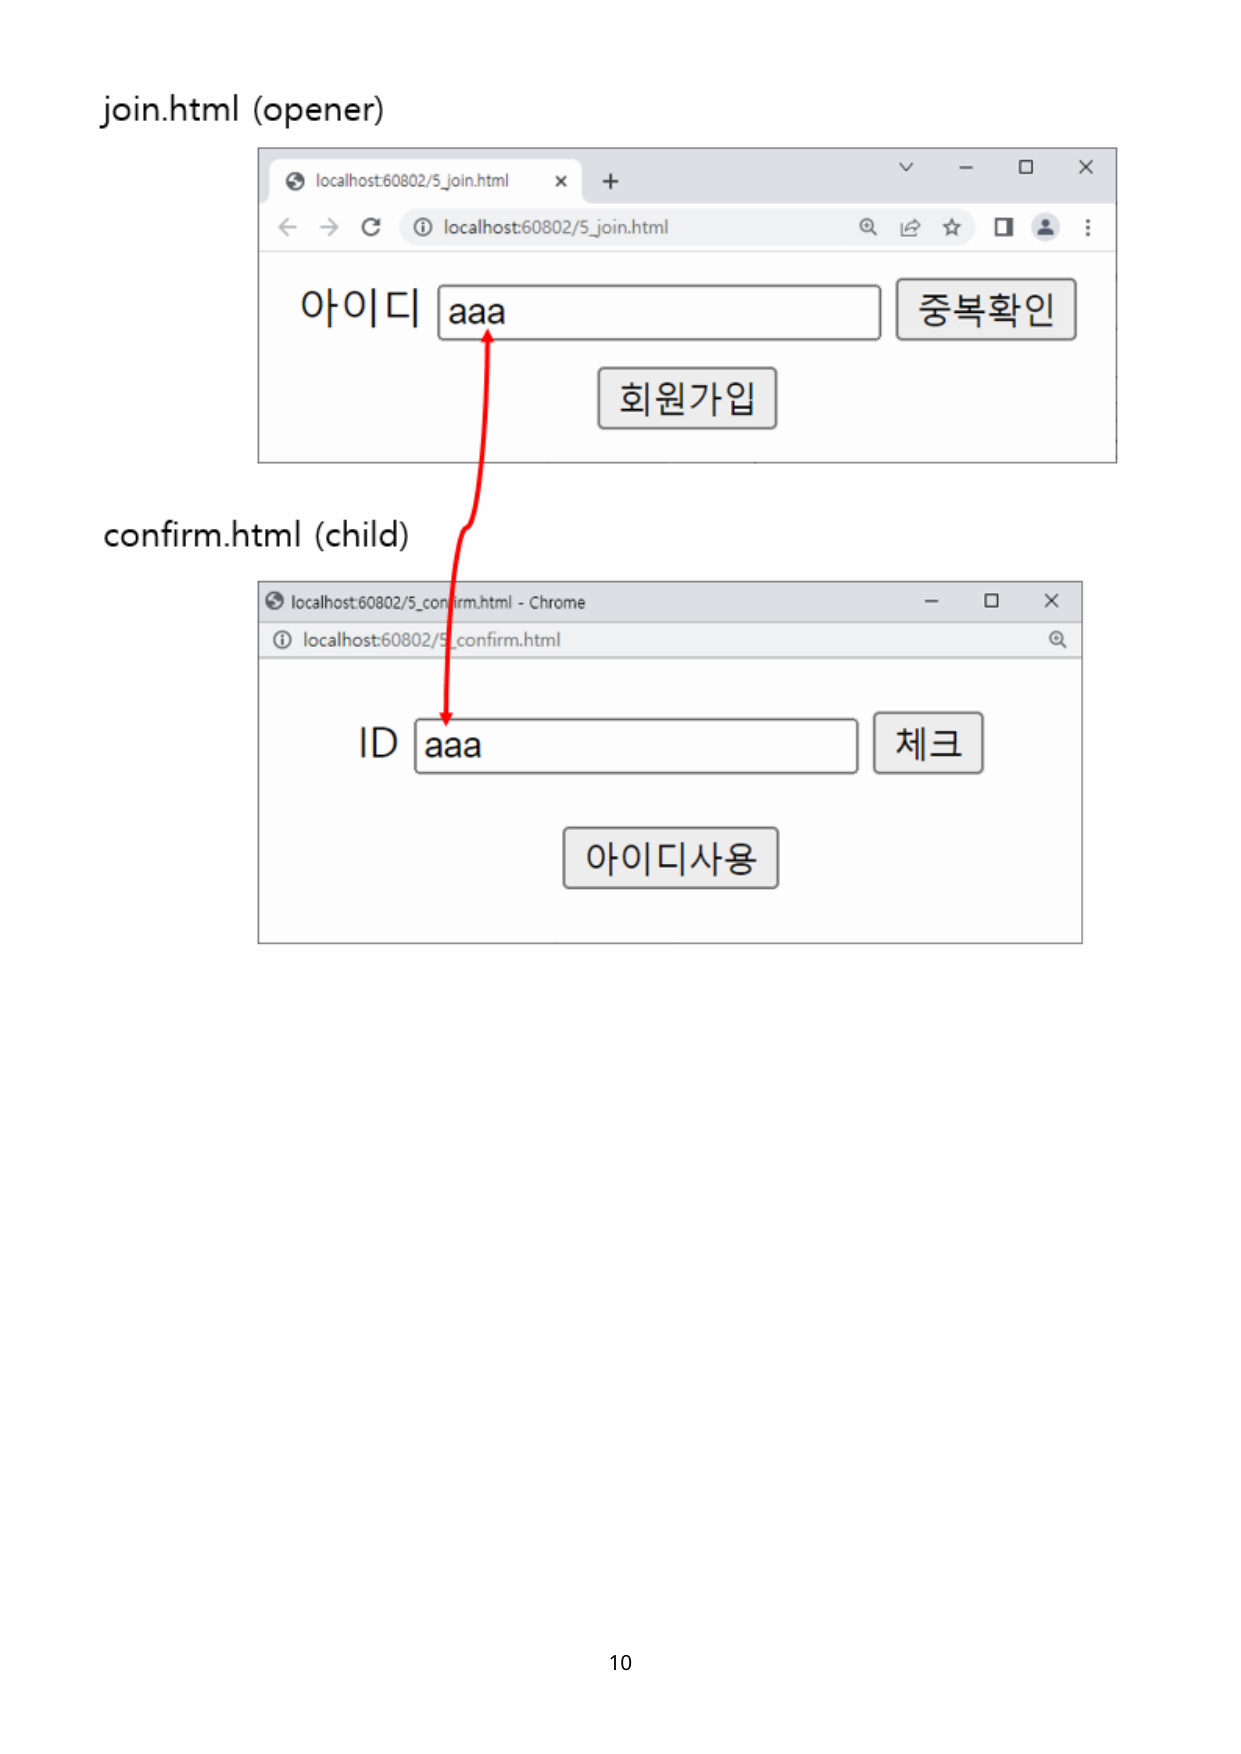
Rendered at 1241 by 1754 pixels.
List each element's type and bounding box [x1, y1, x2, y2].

picture [75, 75, 1141, 960]
